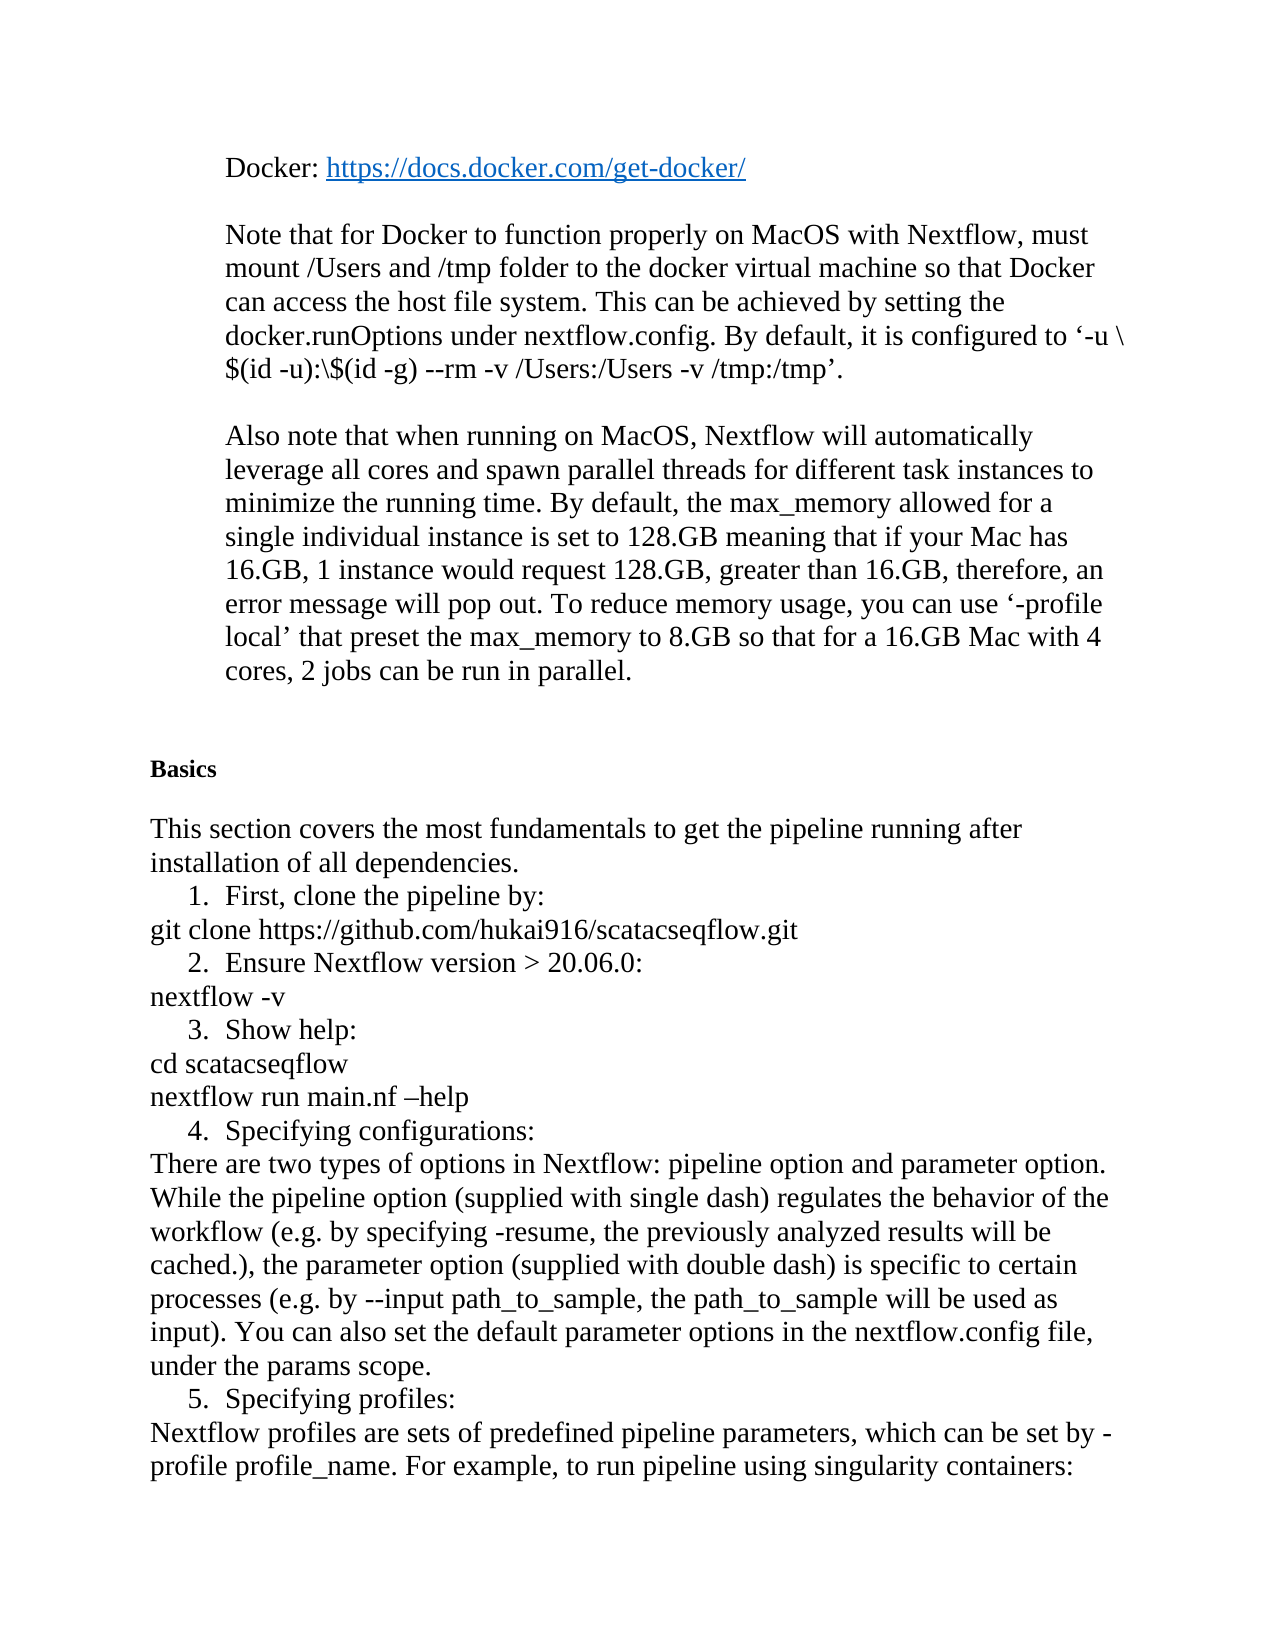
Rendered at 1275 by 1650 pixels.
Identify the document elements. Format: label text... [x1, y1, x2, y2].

text nextflow run main.nf –help [150, 1079, 1125, 1113]
text git clone https://github.com/hukai916/scatacseqflow.git [150, 912, 1125, 945]
list Show help: [187, 1012, 1125, 1046]
list Specifying profiles: [187, 1381, 1125, 1415]
list First, clone the pipeline by: [187, 878, 1125, 912]
list Specifying configurations: [187, 1113, 1125, 1147]
text nextflow -v [150, 979, 1125, 1012]
list Note that for Docker to function properly on MacOS with Nextflow, must mount /Users and /tmp folder to the docker virtual machine so that Docker can access the host file system. This can be achieved by setting the docker.runOptions under nextflow.config. By default, it is configured to ‘-u \$(id -u):\$(id -g) --rm -v /Users:/Users -v /tmp:/tmp’. [225, 217, 1125, 385]
list Docker: https://docs.docker.com/get-docker/ [225, 150, 1125, 183]
text cd scatacseqflow [150, 1046, 1125, 1079]
list Also note that when running on MacOS, Nextflow will automatically leverage all cores and spawn parallel threads for different task instances to minimize the running time. By default, the max_memory allowed for a single individual instance is set to 128.GB meaning that if your Mac has 16.GB, 1 instance would request 128.GB, greater than 16.GB, therefore, an error message will pop out. To reduce memory usage, you can use ‘-profile local’ that preset the max_memory to 8.GB so that for a 16.GB Mac with 4 cores, 2 jobs can be run in parallel. [225, 418, 1125, 687]
text Basics [150, 754, 1125, 782]
list Ensure Nextflow version > 20.06.0: [187, 945, 1125, 979]
text This section covers the most fundamentals to get the pipeline running after installation of all dependencies. [150, 811, 1125, 878]
